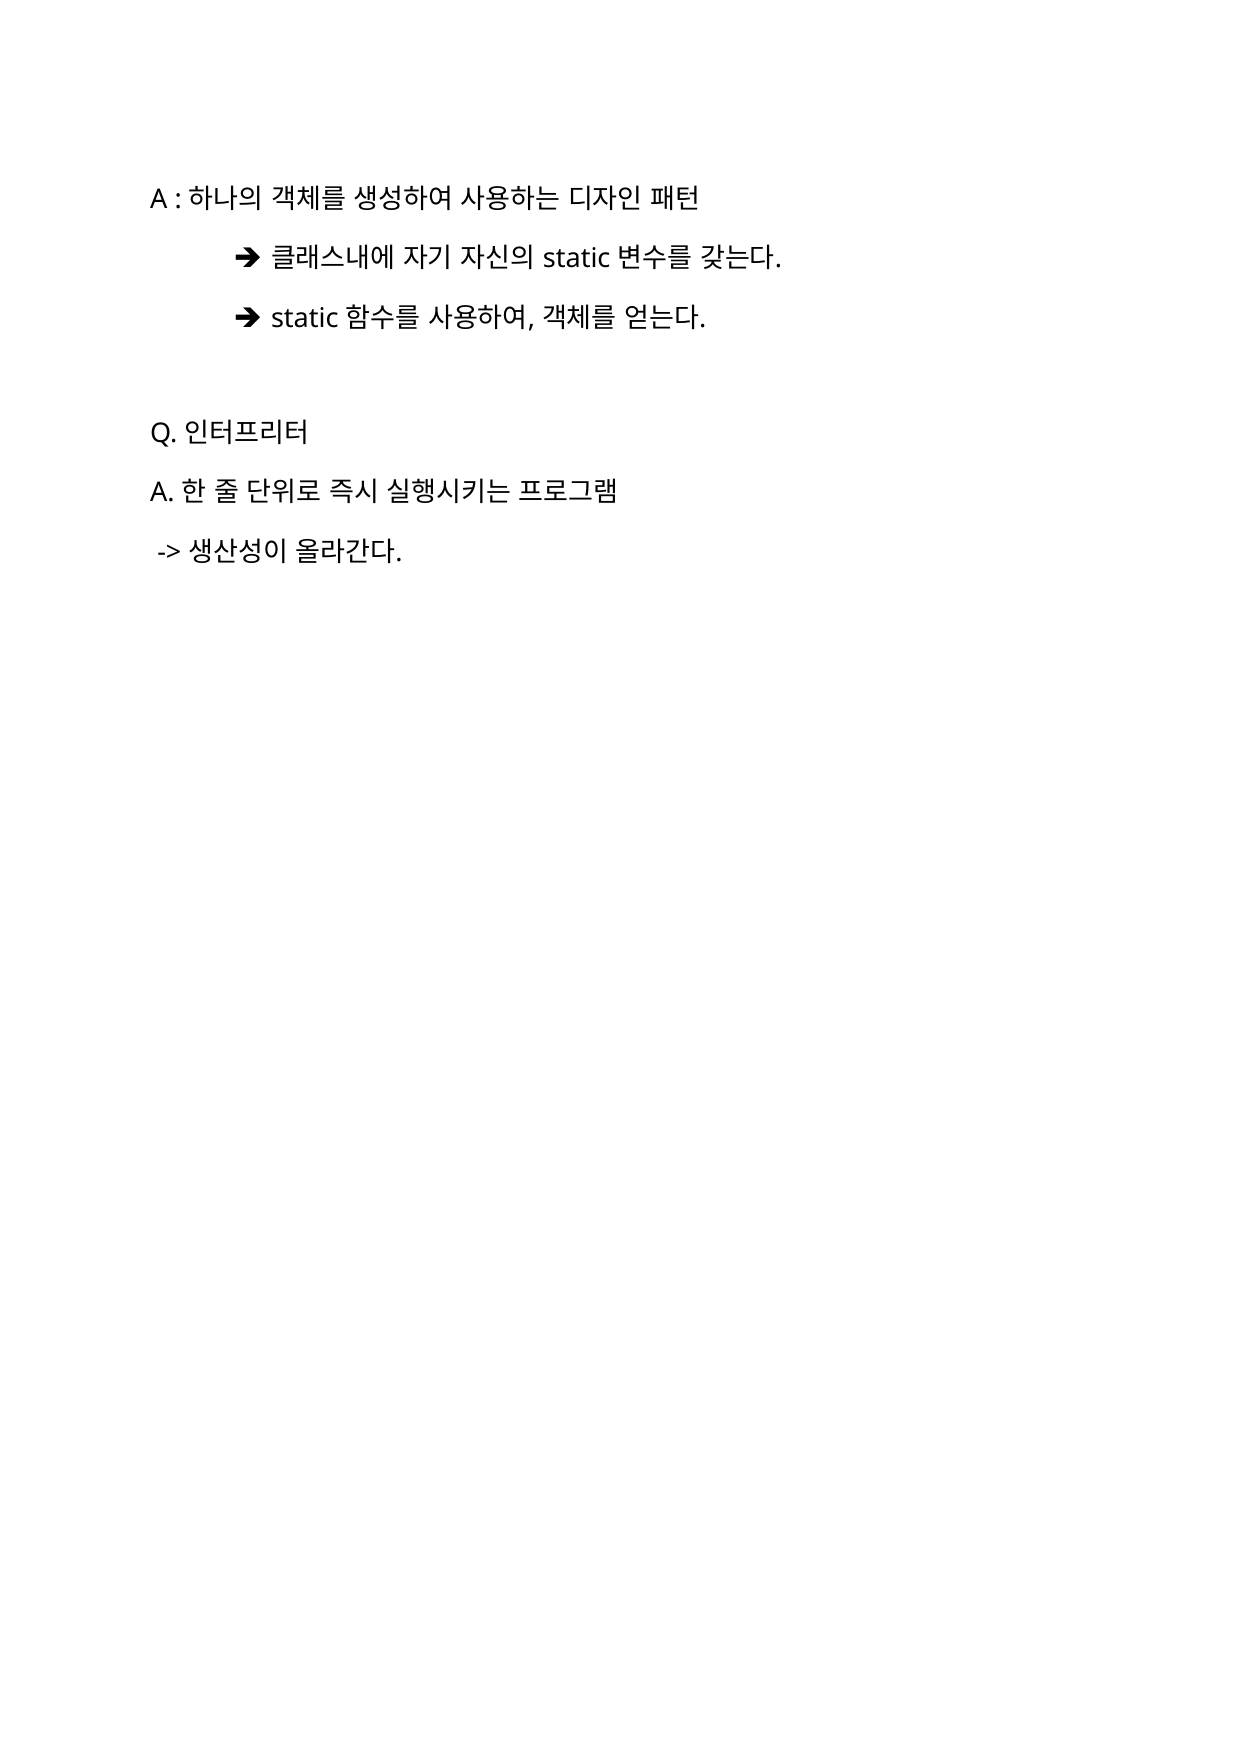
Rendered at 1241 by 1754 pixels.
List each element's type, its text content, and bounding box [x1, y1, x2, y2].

list 클래스내에 자기 자신의 static 변수를 갖는다. [233, 236, 1090, 276]
text -> 생산성이 올라간다. [150, 529, 1090, 569]
list static 함수를 사용하여, 객체를 얻는다. [233, 296, 1090, 335]
text A : 하나의 객체를 생성하여 사용하는 디자인 패턴 [150, 177, 1090, 217]
text Q. 인터프리터 [150, 411, 1090, 451]
text A. 한 줄 단위로 즉시 실행시키는 프로그램 [150, 470, 1090, 510]
